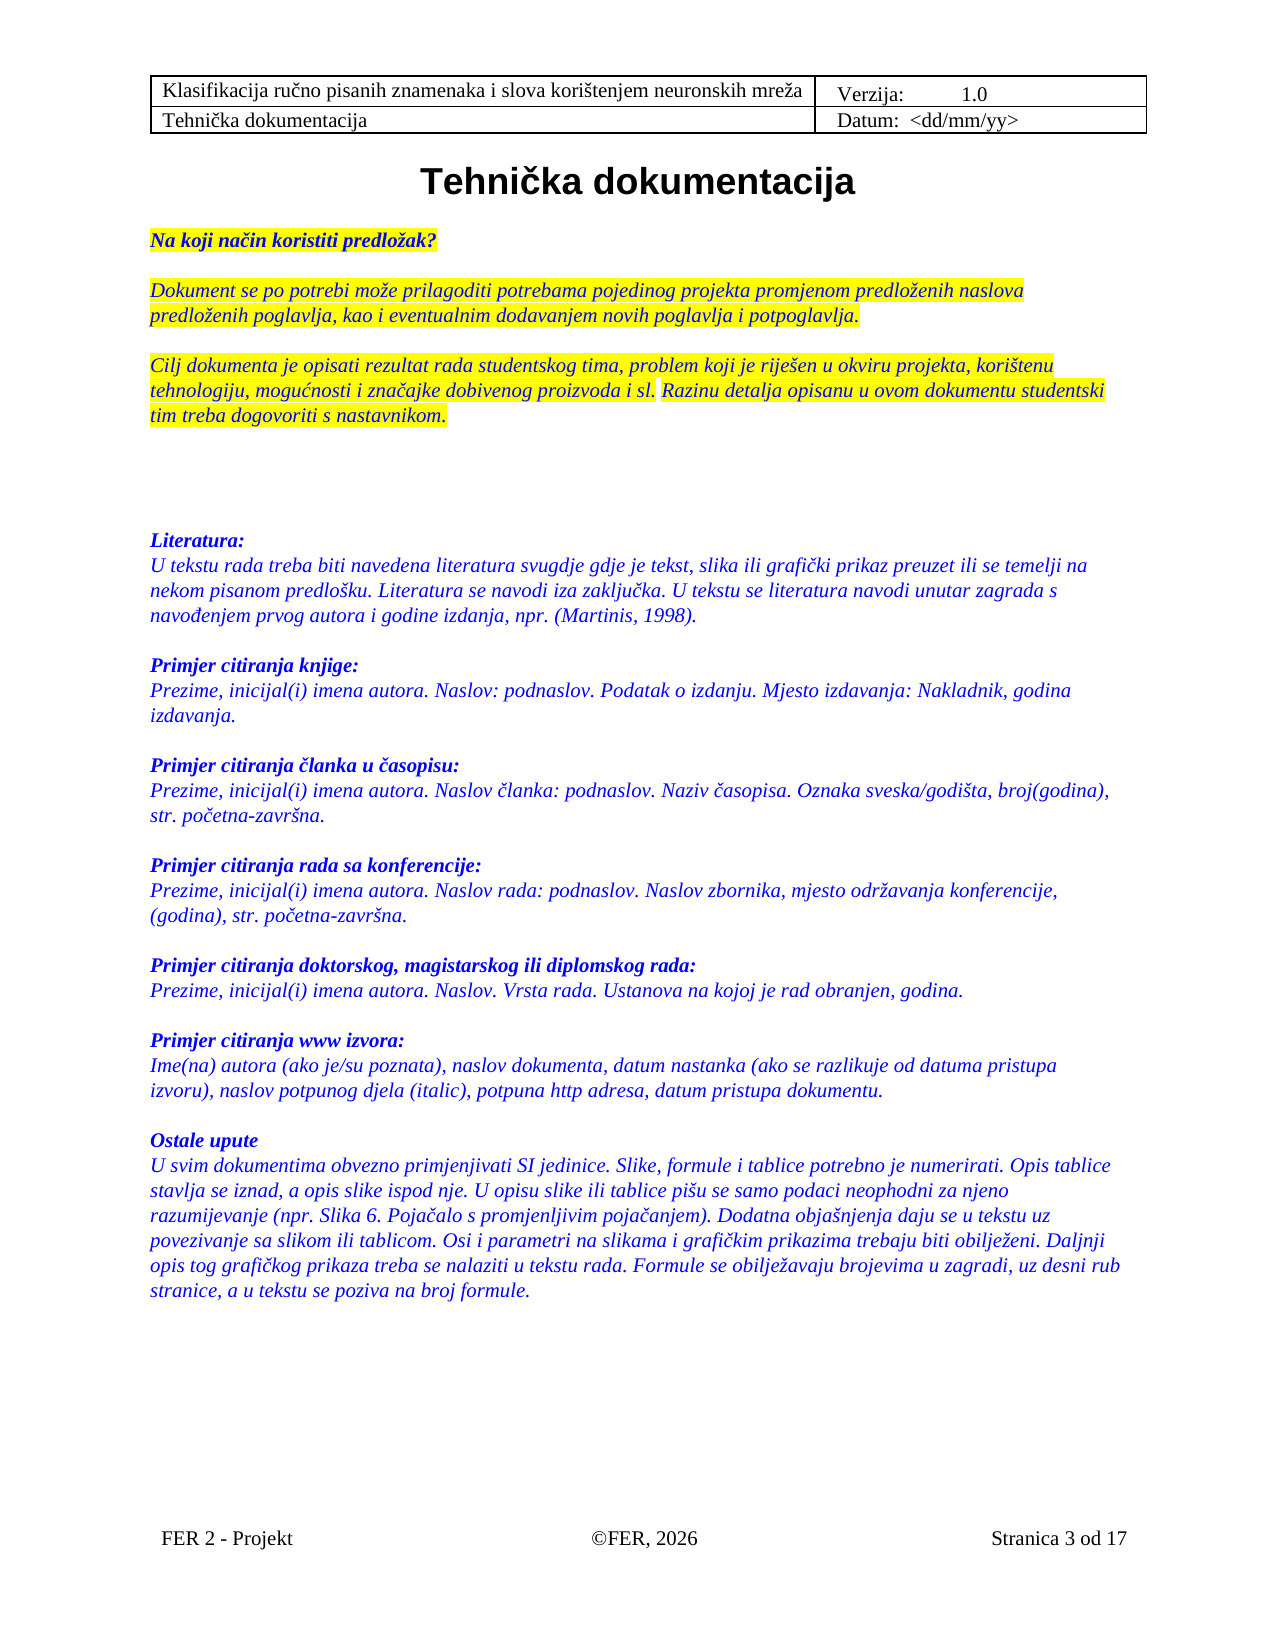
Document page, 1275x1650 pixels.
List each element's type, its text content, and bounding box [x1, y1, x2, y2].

text Ostale upute [150, 1127, 1125, 1152]
text U tekstu rada treba biti navedena literatura svugdje gdje je tekst, slika ili grafički prikaz preuzet ili se temelji na nekom pisanom predlošku. Literatura se navodi iza zaključka. U tekstu se literatura navodi unutar zagrada s navođenjem prvog autora i godine izdanja, npr. (Martinis, 1998). [150, 552, 1125, 627]
text Primjer citiranja rada sa konferencije: [150, 852, 1125, 877]
text Primjer citiranja članka u časopisu: [150, 752, 1125, 777]
text Prezime, inicijal(i) imena autora. Naslov. Vrsta rada. Ustanova na kojoj je rad obranjen, godina. [150, 977, 1125, 1002]
text U svim dokumentima obvezno primjenjivati SI jedinice. Slike, formule i tablice potrebno je numerirati. Opis tablice stavlja se iznad, a opis slike ispod nje. U opisu slike ili tablice pišu se samo podaci neophodni za njeno razumijevanje (npr. Slika 6. Pojačalo s promjenljivim pojačanjem). Dodatna objašnjenja daju se u tekstu uz povezivanje sa slikom ili tablicom. Osi i parametri na slikama i grafičkim prikazima trebaju biti obilježeni. Daljnji opis tog grafičkog prikaza treba se nalaziti u tekstu rada. Formule se obilježavaju brojevima u zagradi, uz desni rub stranice, a u tekstu se poziva na broj formule. [150, 1152, 1125, 1302]
text Primjer citiranja doktorskog, magistarskog ili diplomskog rada: [150, 952, 1125, 977]
text Ime(na) autora (ako je/su poznata), naslov dokumenta, datum nastanka (ako se razlikuje od datuma pristupa izvoru), naslov potpunog djela (italic), potpuna http adresa, datum pristupa dokumentu. [150, 1052, 1125, 1102]
text Prezime, inicijal(i) imena autora. Naslov rada: podnaslov. Naslov zbornika, mjesto održavanja konferencije, (godina), str. početna-završna. [150, 877, 1125, 927]
title Tehnička dokumentacija [150, 159, 1125, 202]
text Dokument se po potrebi može prilagoditi potrebama pojedinog projekta promjenom predloženih naslova predloženih poglavlja, kao i eventualnim dodavanjem novih poglavlja i potpoglavlja. [150, 277, 1125, 327]
text Primjer citiranja www izvora: [150, 1027, 1125, 1052]
text Cilj dokumenta je opisati rezultat rada studentskog tima, problem koji je riješen u okviru projekta, korištenu tehnologiju, mogućnosti i značajke dobivenog proizvoda i sl. Razinu detalja opisanu u ovom dokumentu studentski tim treba dogovoriti s nastavnikom. [150, 352, 1125, 427]
text Prezime, inicijal(i) imena autora. Naslov članka: podnaslov. Naziv časopisa. Oznaka sveska/godišta, broj(godina), str. početna-završna. [150, 777, 1125, 827]
text Literatura: [150, 527, 1125, 552]
text Na koji način koristiti predložak? [150, 227, 1125, 252]
text Primjer citiranja knjige: [150, 652, 1125, 677]
text Prezime, inicijal(i) imena autora. Naslov: podnaslov. Podatak o izdanju. Mjesto izdavanja: Nakladnik, godina izdavanja. [150, 677, 1125, 727]
